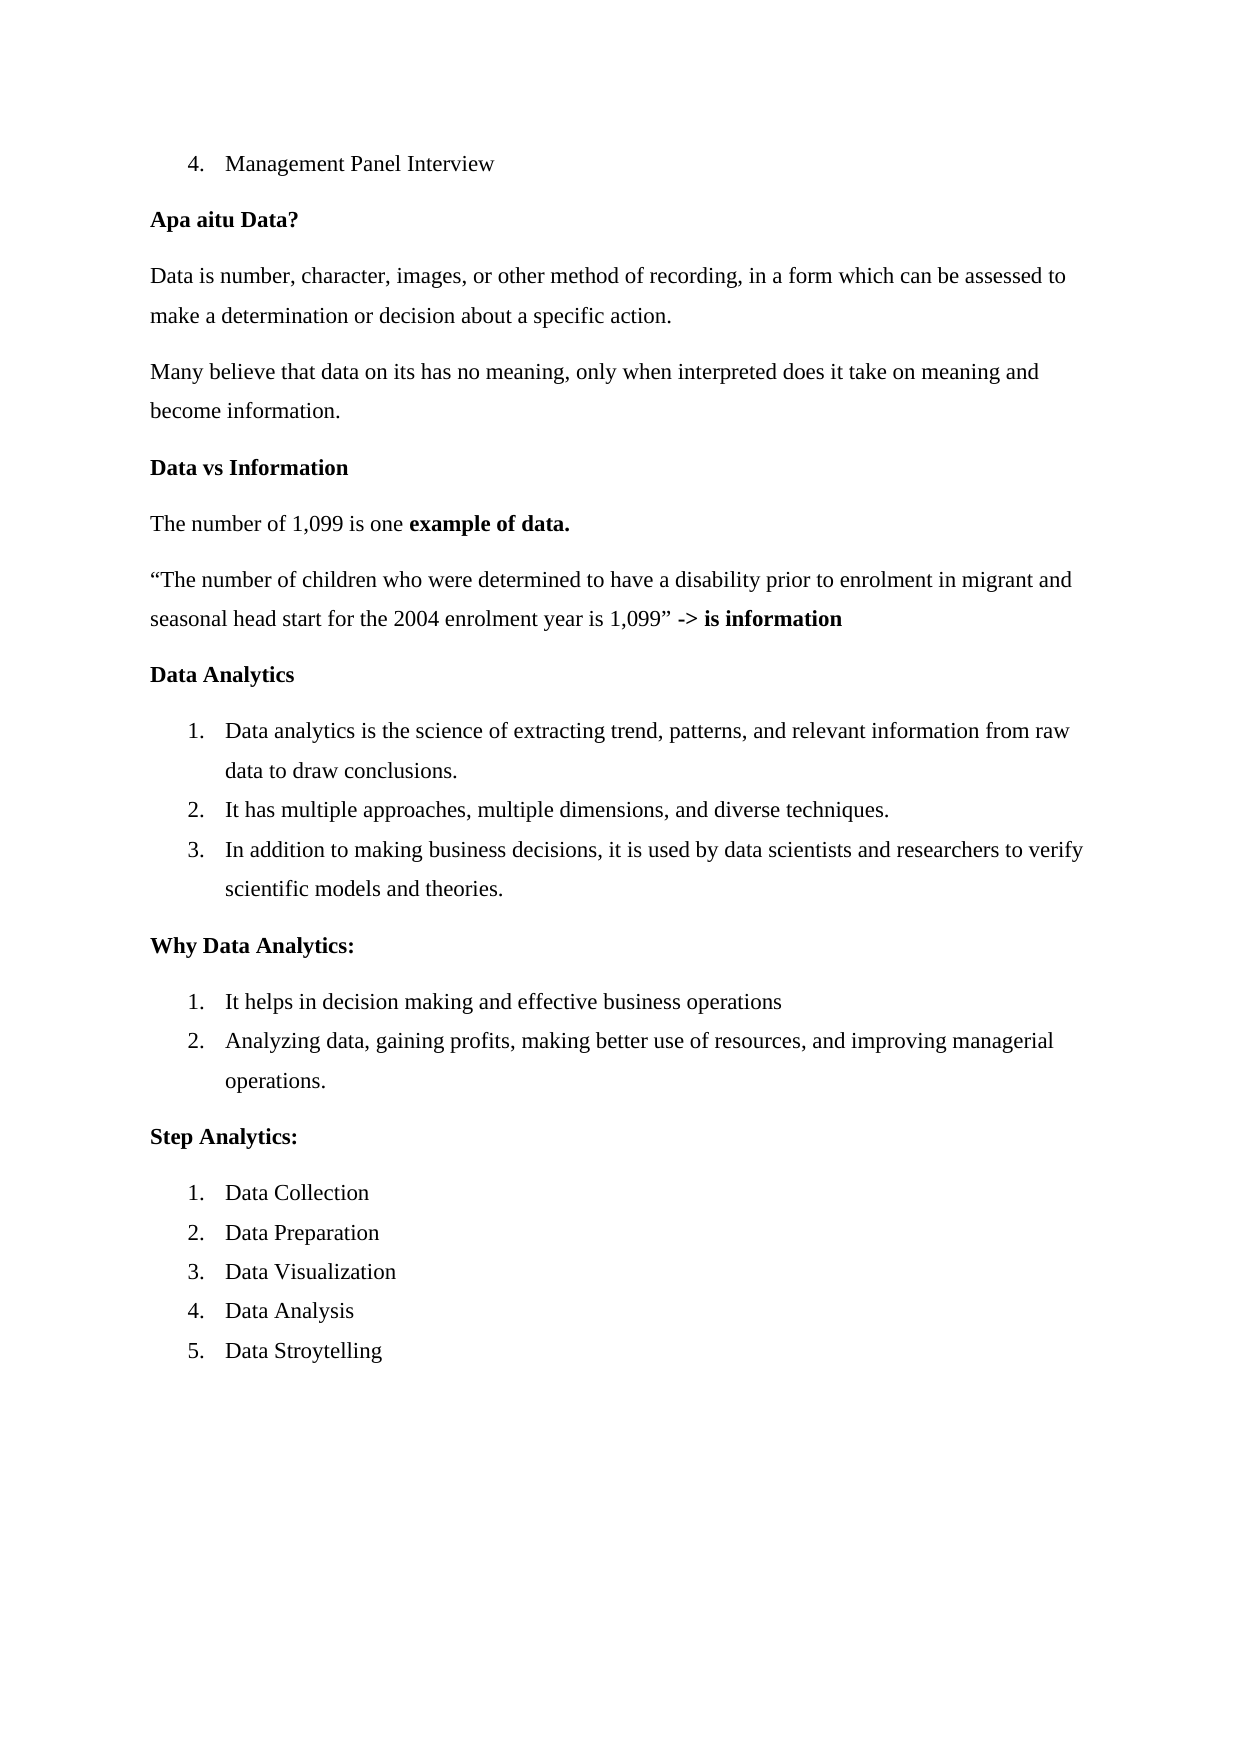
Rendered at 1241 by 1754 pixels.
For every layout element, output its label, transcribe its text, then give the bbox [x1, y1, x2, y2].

text Apa aitu Data? [150, 206, 1090, 232]
text “The number of children who were determined to have a disability prior to enrolment in migrant and seasonal head start for the 2004 enrolment year is 1,099” -> is information [150, 566, 1090, 632]
text Data Analytics [150, 661, 1090, 688]
list Data analytics is the science of extracting trend, patterns, and relevant information from raw data to draw conclusions. [187, 718, 1090, 783]
text Why Data Analytics: [150, 932, 1090, 958]
list It has multiple approaches, multiple dimensions, and diverse techniques. [187, 797, 1090, 823]
text Step Analytics: [150, 1123, 1090, 1149]
list In addition to making business decisions, it is used by data scientists and researchers to verify scientific models and theories. [187, 836, 1090, 902]
list Data Visualization [187, 1258, 1090, 1284]
list Analyzing data, gaining profits, making better use of resources, and improving managerial operations. [187, 1027, 1090, 1093]
text Many believe that data on its has no meaning, only when interpreted does it take on meaning and become information. [150, 358, 1090, 424]
text Data is number, character, images, or other method of recording, in a form which can be assessed to make a determination or decision about a specific action. [150, 262, 1090, 328]
list Data Collection [187, 1179, 1090, 1205]
list It helps in decision making and effective business operations [187, 988, 1090, 1014]
text The number of 1,099 is one example of data. [150, 510, 1090, 536]
list Data Analysis [187, 1297, 1090, 1324]
list Management Panel Interview [187, 150, 1090, 176]
list Data Preparation [187, 1218, 1090, 1245]
list Data Stroytelling [187, 1337, 1090, 1363]
text Data vs Information [150, 453, 1090, 480]
